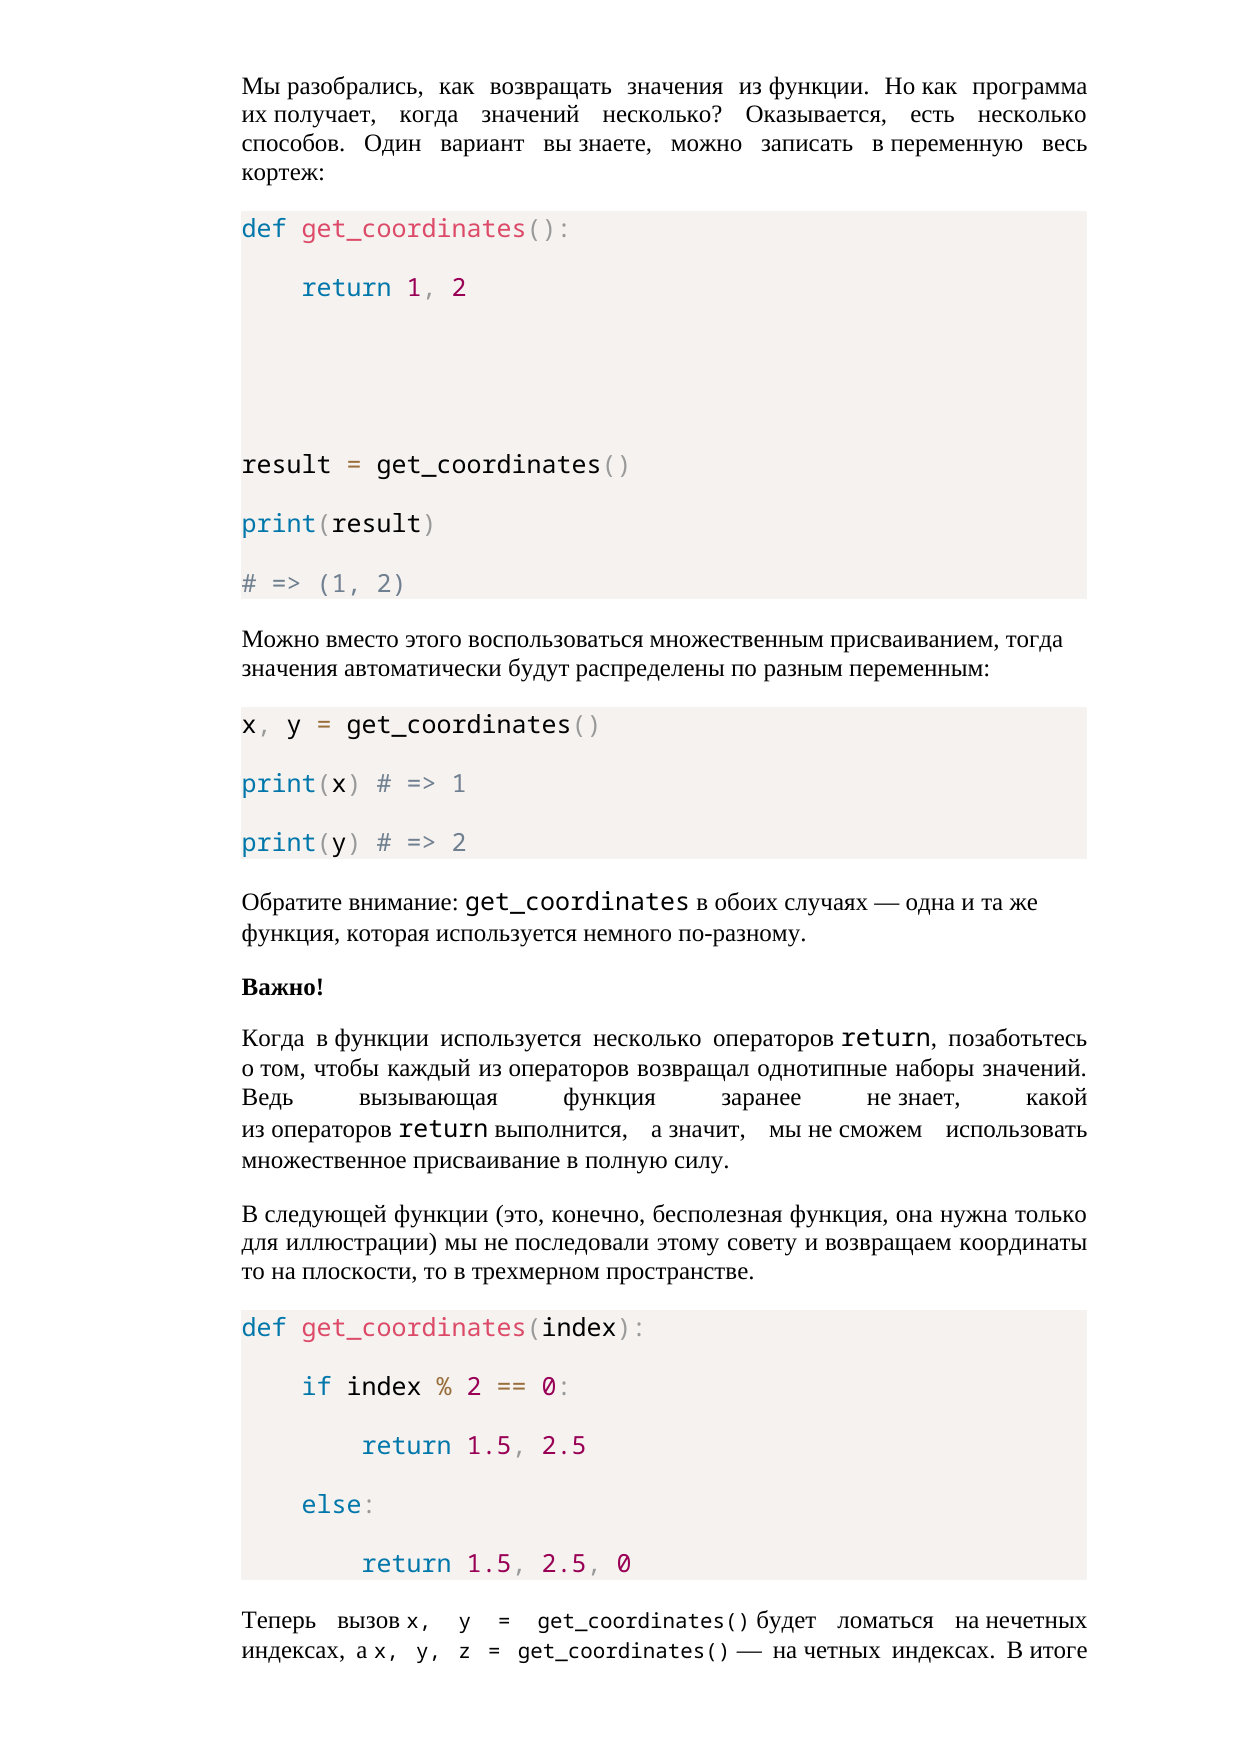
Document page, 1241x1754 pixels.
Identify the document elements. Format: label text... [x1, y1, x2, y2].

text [241, 1605, 1087, 1664]
text return 1.5, 2.5 [241, 1428, 1087, 1462]
text result = get_coordinates() [241, 447, 1087, 481]
text Можно вместо этого воспользоваться множественным присваиванием, тогда значения автоматически будут распределены по разным переменным: [241, 624, 1087, 682]
text # => (1, 2) [241, 565, 1087, 599]
text x, y = get_coordinates() [241, 707, 1087, 741]
text if index % 2 == 0: [241, 1369, 1087, 1403]
text def get_coordinates(): [241, 211, 1087, 245]
text Мы разобрались, как возвращать значения из функции. Но как программа их получает, когда значений несколько? Оказывается, есть несколько способов. Один вариант вы знаете, можно записать в переменную весь кортеж: [241, 71, 1087, 186]
text print(y) # => 2 [241, 825, 1087, 859]
text def get_coordinates(index): [241, 1310, 1087, 1344]
text return 1, 2 [241, 270, 1087, 304]
subtitle Важно! [241, 972, 1087, 1001]
text В следующей функции (это, конечно, бесполезная функция, она нужна только для иллюстрации) мы не последовали этому совету и возвращаем координаты то на плоскости, то в трехмерном пространстве. [241, 1199, 1087, 1285]
text else: [241, 1487, 1087, 1521]
text return 1.5, 2.5, 0 [241, 1546, 1087, 1580]
text print(x) # => 1 [241, 766, 1087, 800]
text print(result) [241, 506, 1087, 540]
text Когда в функции используется несколько операторов return, позаботьтесь о том, чтобы каждый из операторов возвращал однотипные наборы значений. Ведь вызывающая функция заранее не знает, какой из операторов return выполнится, а значит, мы не сможем использовать множественное присваивание в полную силу. [241, 1019, 1087, 1174]
text Обратите внимание: get_coordinates в обоих случаях — одна и та же функция, которая используется немного по-разному. [241, 884, 1087, 947]
